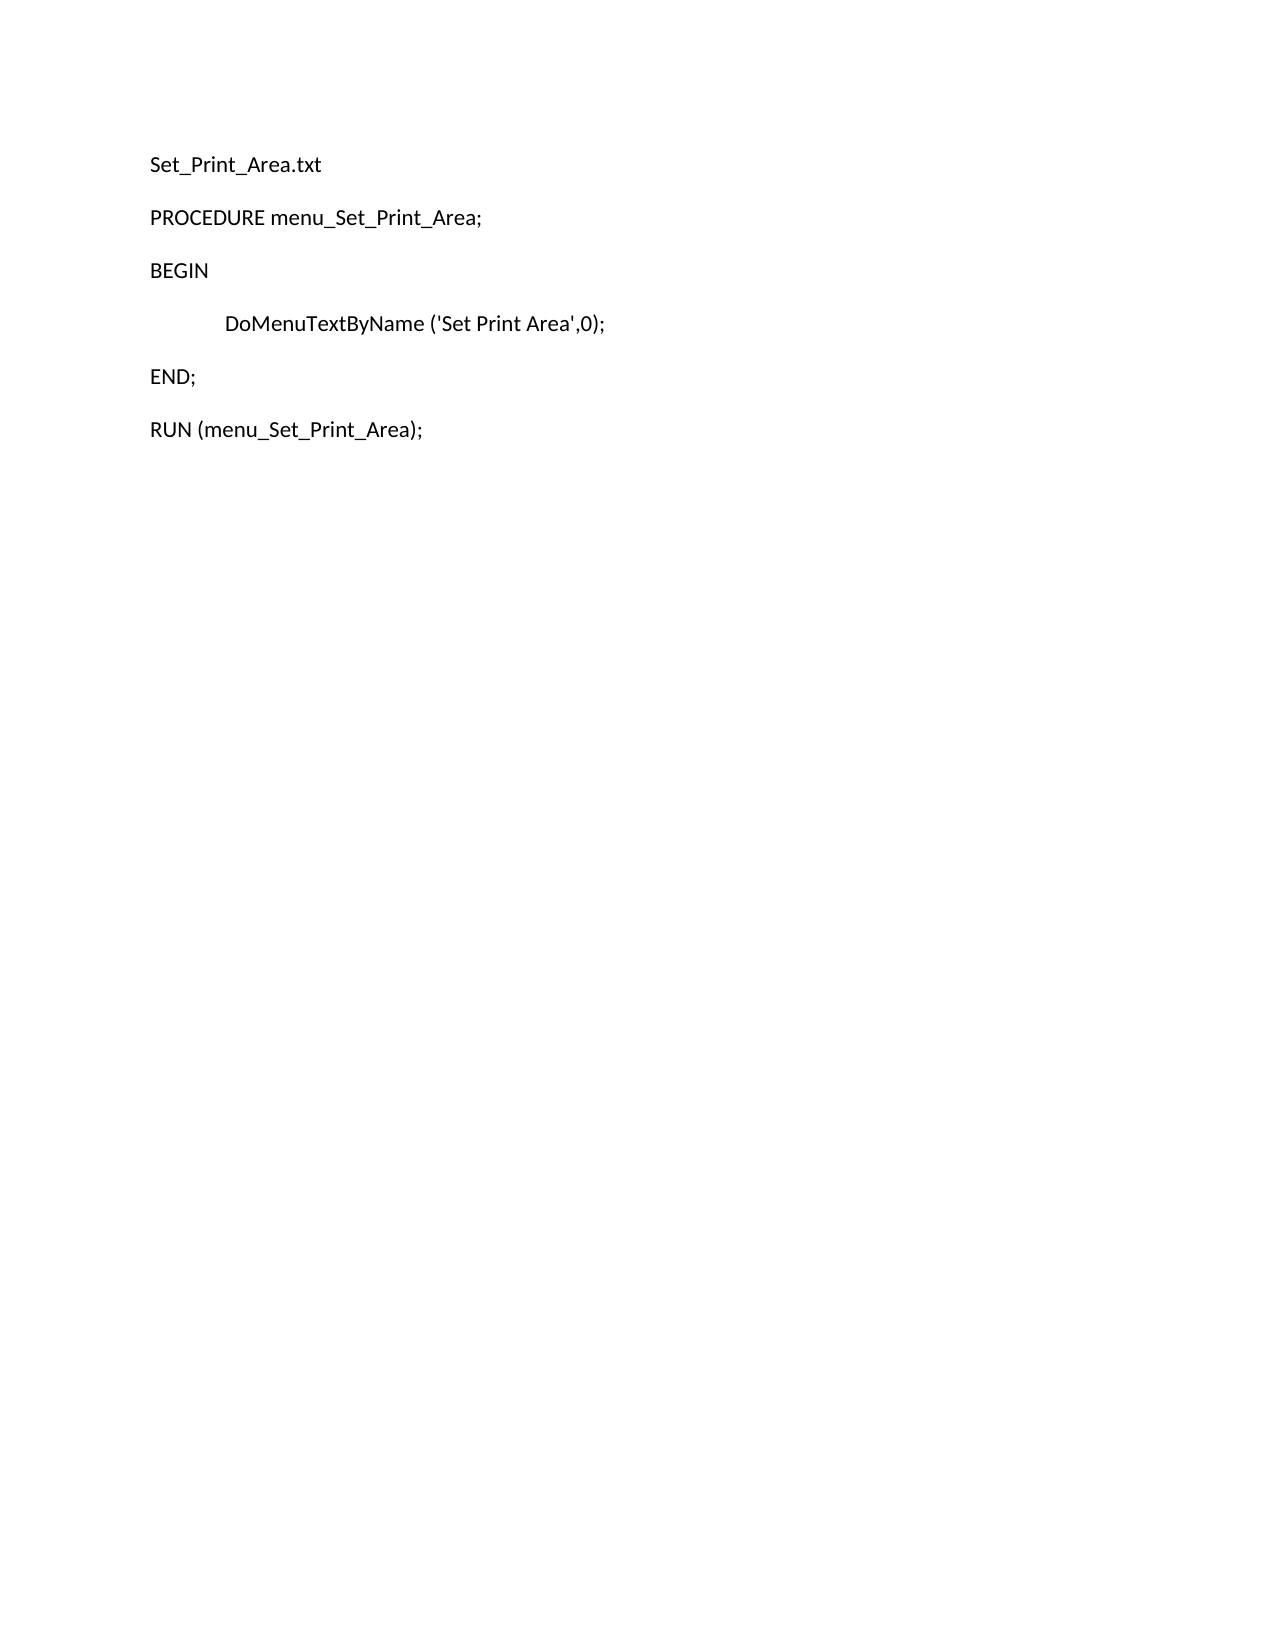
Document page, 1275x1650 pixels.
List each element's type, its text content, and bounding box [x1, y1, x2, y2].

text END; [150, 362, 1125, 390]
text RUN (menu_Set_Print_Area); [150, 415, 1125, 443]
text BEGIN [150, 256, 1125, 284]
text Set_Print_Area.txt [150, 150, 1125, 178]
text PROCEDURE menu_Set_Print_Area; [150, 203, 1125, 231]
text DoMenuTextByName ('Set Print Area',0); [150, 309, 1125, 337]
